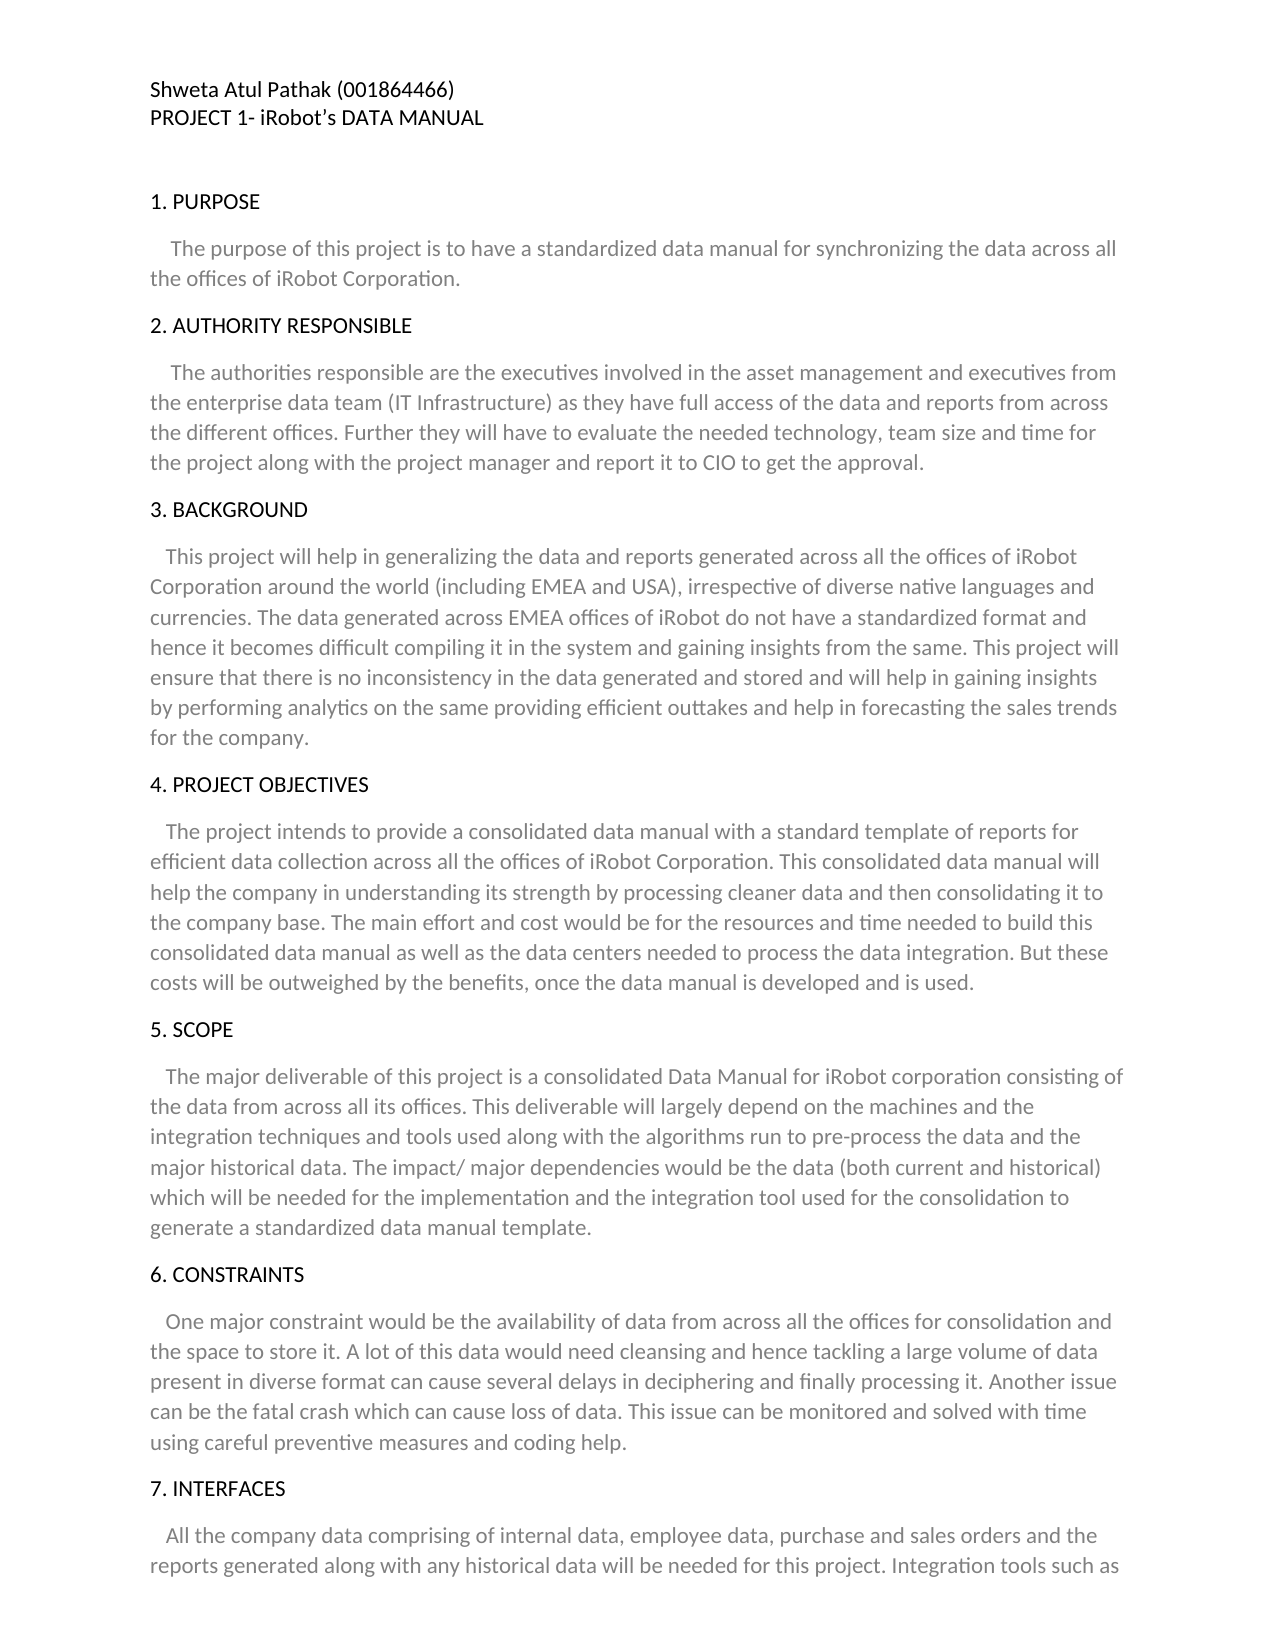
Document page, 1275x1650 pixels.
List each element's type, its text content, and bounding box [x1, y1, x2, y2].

text The major deliverable of this project is a consolidated Data Manual for iRobot corporation consisting of the data from across all its offices. This deliverable will largely depend on the machines and the integration techniques and tools used along with the algorithms run to pre-process the data and the major historical data. The impact/ major dependencies would be the data (both current and historical) which will be needed for the implementation and the integration tool used for the consolidation to generate a standardized data manual template. [150, 1062, 1125, 1241]
text 1. PURPOSE [150, 187, 1125, 215]
text This project will help in generalizing the data and reports generated across all the offices of iRobot Corporation around the world (including EMEA and USA), irrespective of diverse native languages and currencies. The data generated across EMEA offices of iRobot do not have a standardized format and hence it becomes difficult compiling it in the system and gaining insights from the same. This project will ensure that there is no inconsistency in the data generated and stored and will help in gaining insights by performing analytics on the same providing efficient outtakes and help in forecasting the sales trends for the company. [150, 542, 1125, 752]
text 2. AUTHORITY RESPONSIBLE [150, 311, 1125, 339]
text 4. PROJECT OBJECTIVES [150, 770, 1125, 798]
text One major constraint would be the availability of data from across all the offices for consolidation and the space to store it. A lot of this data would need cleansing and hence tackling a large volume of data present in diverse format can cause several delays in deciphering and finally processing it. Another issue can be the fatal crash which can cause loss of data. This issue can be monitored and solved with time using careful preventive measures and coding help. [150, 1307, 1125, 1456]
text The purpose of this project is to have a standardized data manual for synchronizing the data across all the offices of iRobot Corporation. [150, 234, 1125, 292]
text The project intends to provide a consolidated data manual with a standard template of reports for efficient data collection across all the offices of iRobot Corporation. This consolidated data manual will help the company in understanding its strength by processing cleaner data and then consolidating it to the company base. The main effort and cost would be for the resources and time needed to build this consolidated data manual as well as the data centers needed to process the data integration. But these costs will be outweighed by the benefits, once the data manual is developed and is used. [150, 817, 1125, 996]
text 7. INTERFACES [150, 1474, 1125, 1503]
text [150, 1521, 1125, 1580]
text 5. SCOPE [150, 1015, 1125, 1043]
text 6. CONSTRAINTS [150, 1260, 1125, 1288]
text 3. BACKGROUND [150, 495, 1125, 523]
text The authorities responsible are the executives involved in the asset management and executives from the enterprise data team (IT Infrastructure) as they have full access of the data and reports from across the different offices. Further they will have to evaluate the needed technology, team size and time for the project along with the project manager and report it to CIO to get the approval. [150, 358, 1125, 477]
